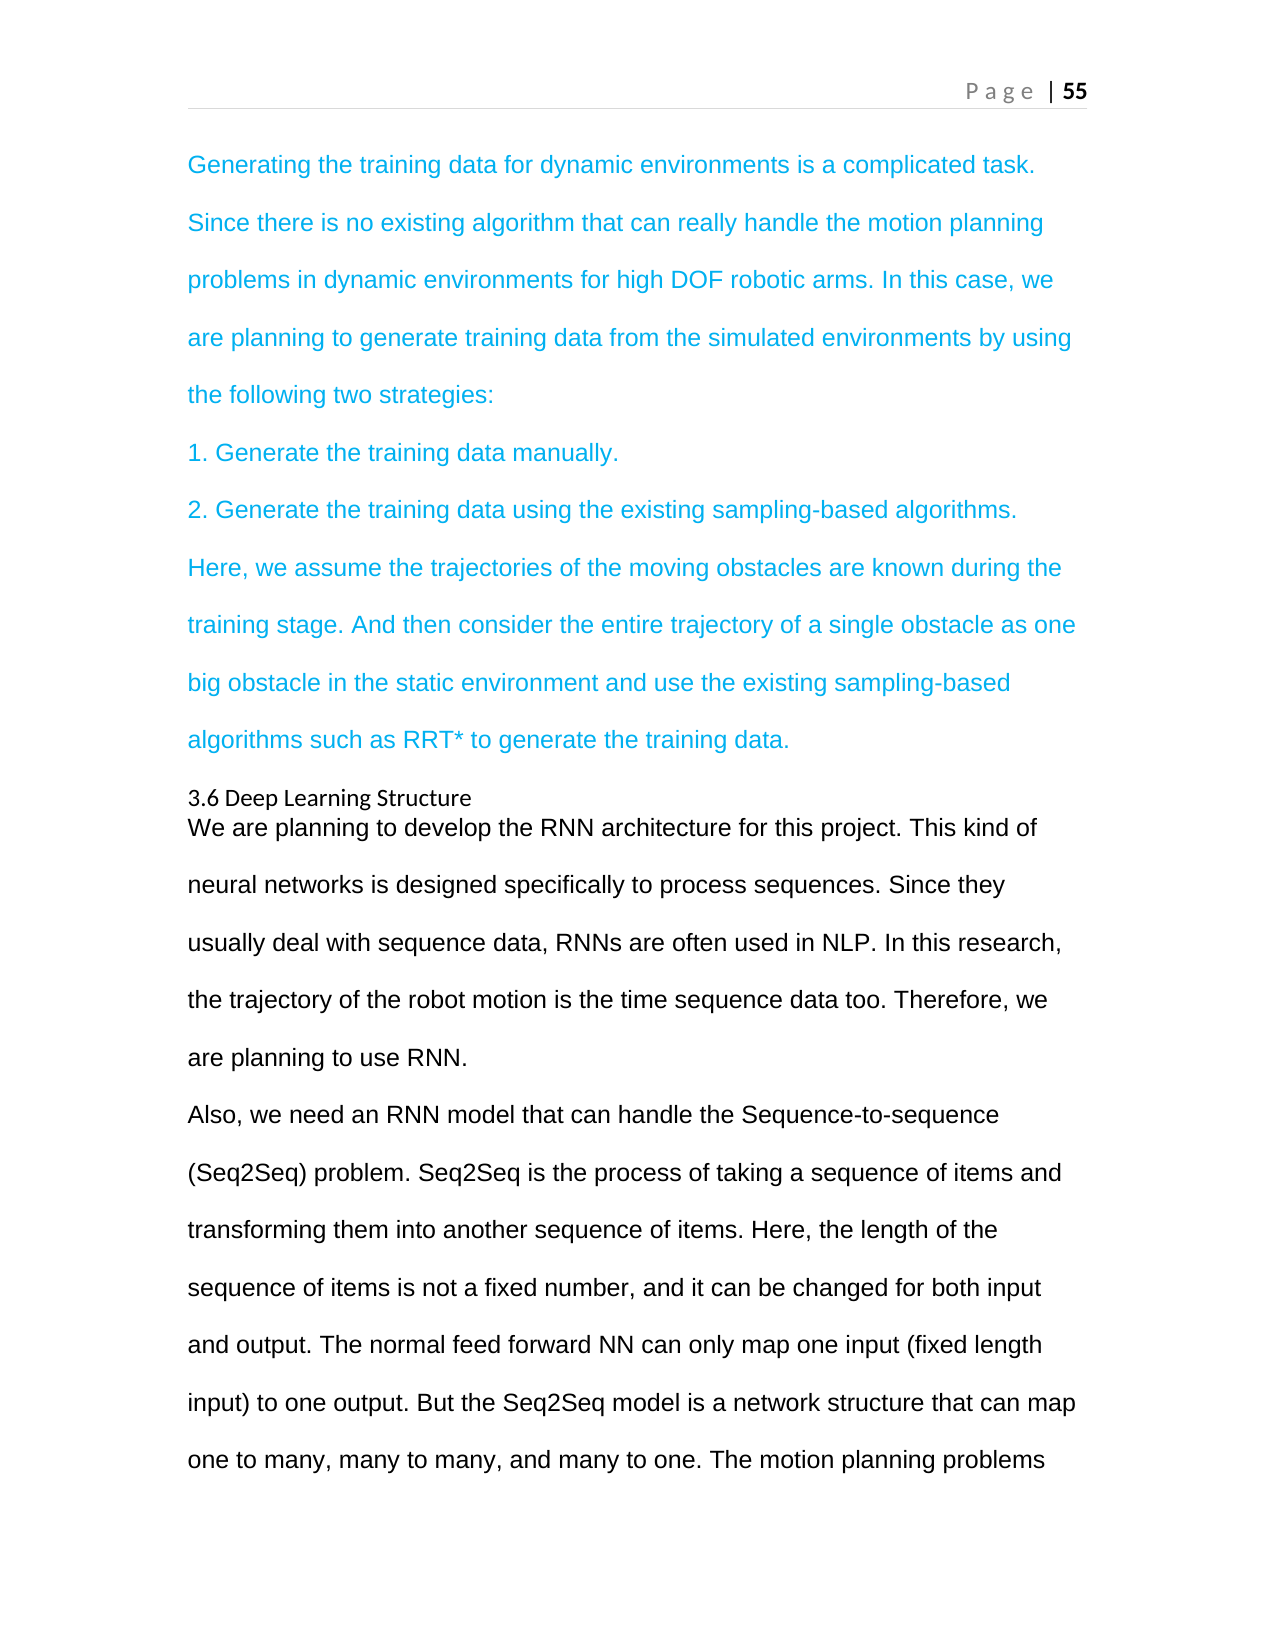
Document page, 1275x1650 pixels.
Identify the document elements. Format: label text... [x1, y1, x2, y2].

text 1. Generate the training data manually. [187, 437, 1087, 466]
text 3.6 Deep Learning Structure [187, 782, 1087, 813]
text 2. Generate the training data using the existing sampling-based algorithms. [187, 495, 1087, 524]
text Here, we assume the trajectories of the moving obstacles are known during the training stage. And then consider the entire trajectory of a single obstacle as one big obstacle in the static environment and use the existing sampling-based algorithms such as RRT* to generate the training data. [187, 552, 1087, 754]
text We are planning to develop the RNN architecture for this project. This kind of neural networks is designed specifically to process sequences. Since they usually deal with sequence data, RNNs are often used in NLP. In this research, the trajectory of the robot motion is the time sequence data too. Therefore, we are planning to use RNN. [187, 813, 1087, 1072]
text Generating the training data for dynamic environments is a complicated task. Since there is no existing algorithm that can really handle the motion planning problems in dynamic environments for high DOF robotic arms. In this case, we are planning to generate training data from the simulated environments by using the following two strategies: [187, 150, 1087, 409]
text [187, 1101, 1087, 1474]
